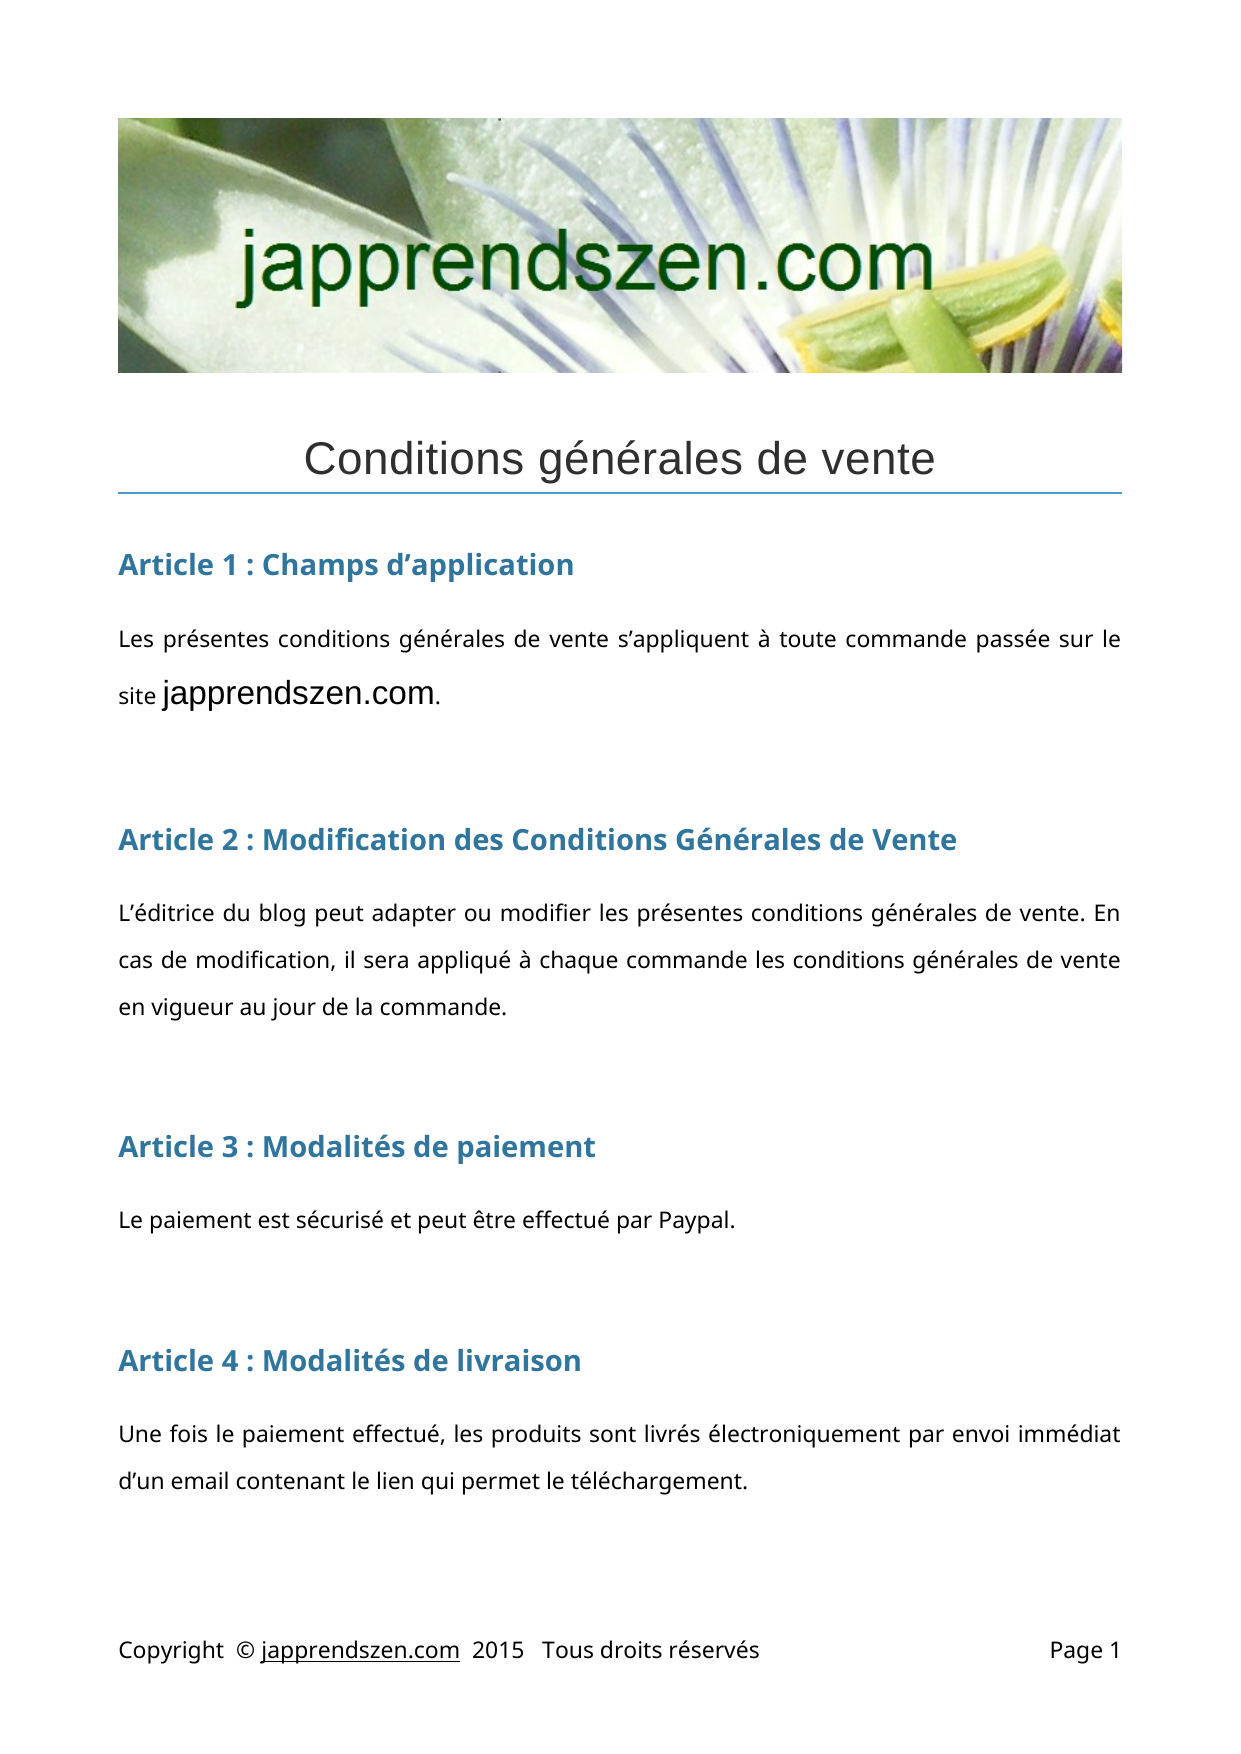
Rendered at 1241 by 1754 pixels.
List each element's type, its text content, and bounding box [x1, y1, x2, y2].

subtitle Article 3 : Modalités de paiement [118, 1126, 1122, 1166]
picture [118, 118, 1123, 373]
text L’éditrice du blog peut adapter ou modifier les présentes conditions générales de vente. En cas de modification, il sera appliqué à chaque commande les conditions générales de vente en vigueur au jour de la commande. [118, 897, 1122, 1022]
subtitle Article 1 : Champs d’application [118, 544, 1122, 584]
subtitle Article 4 : Modalités de livraison [118, 1340, 1122, 1379]
title Conditions générales de vente [118, 431, 1122, 492]
text Le paiement est sécurisé et peut être effectué par Paypal. [118, 1204, 1122, 1236]
text Une fois le paiement effectué, les produits sont livrés électroniquement par envoi immédiat d’un email contenant le lien qui permet le téléchargement. [118, 1418, 1122, 1496]
subtitle Article 2 : Modification des Conditions Générales de Vente [118, 819, 1122, 859]
text Les présentes conditions générales de vente s’appliquent à toute commande passée sur le site japprendszen.com. [118, 623, 1122, 712]
